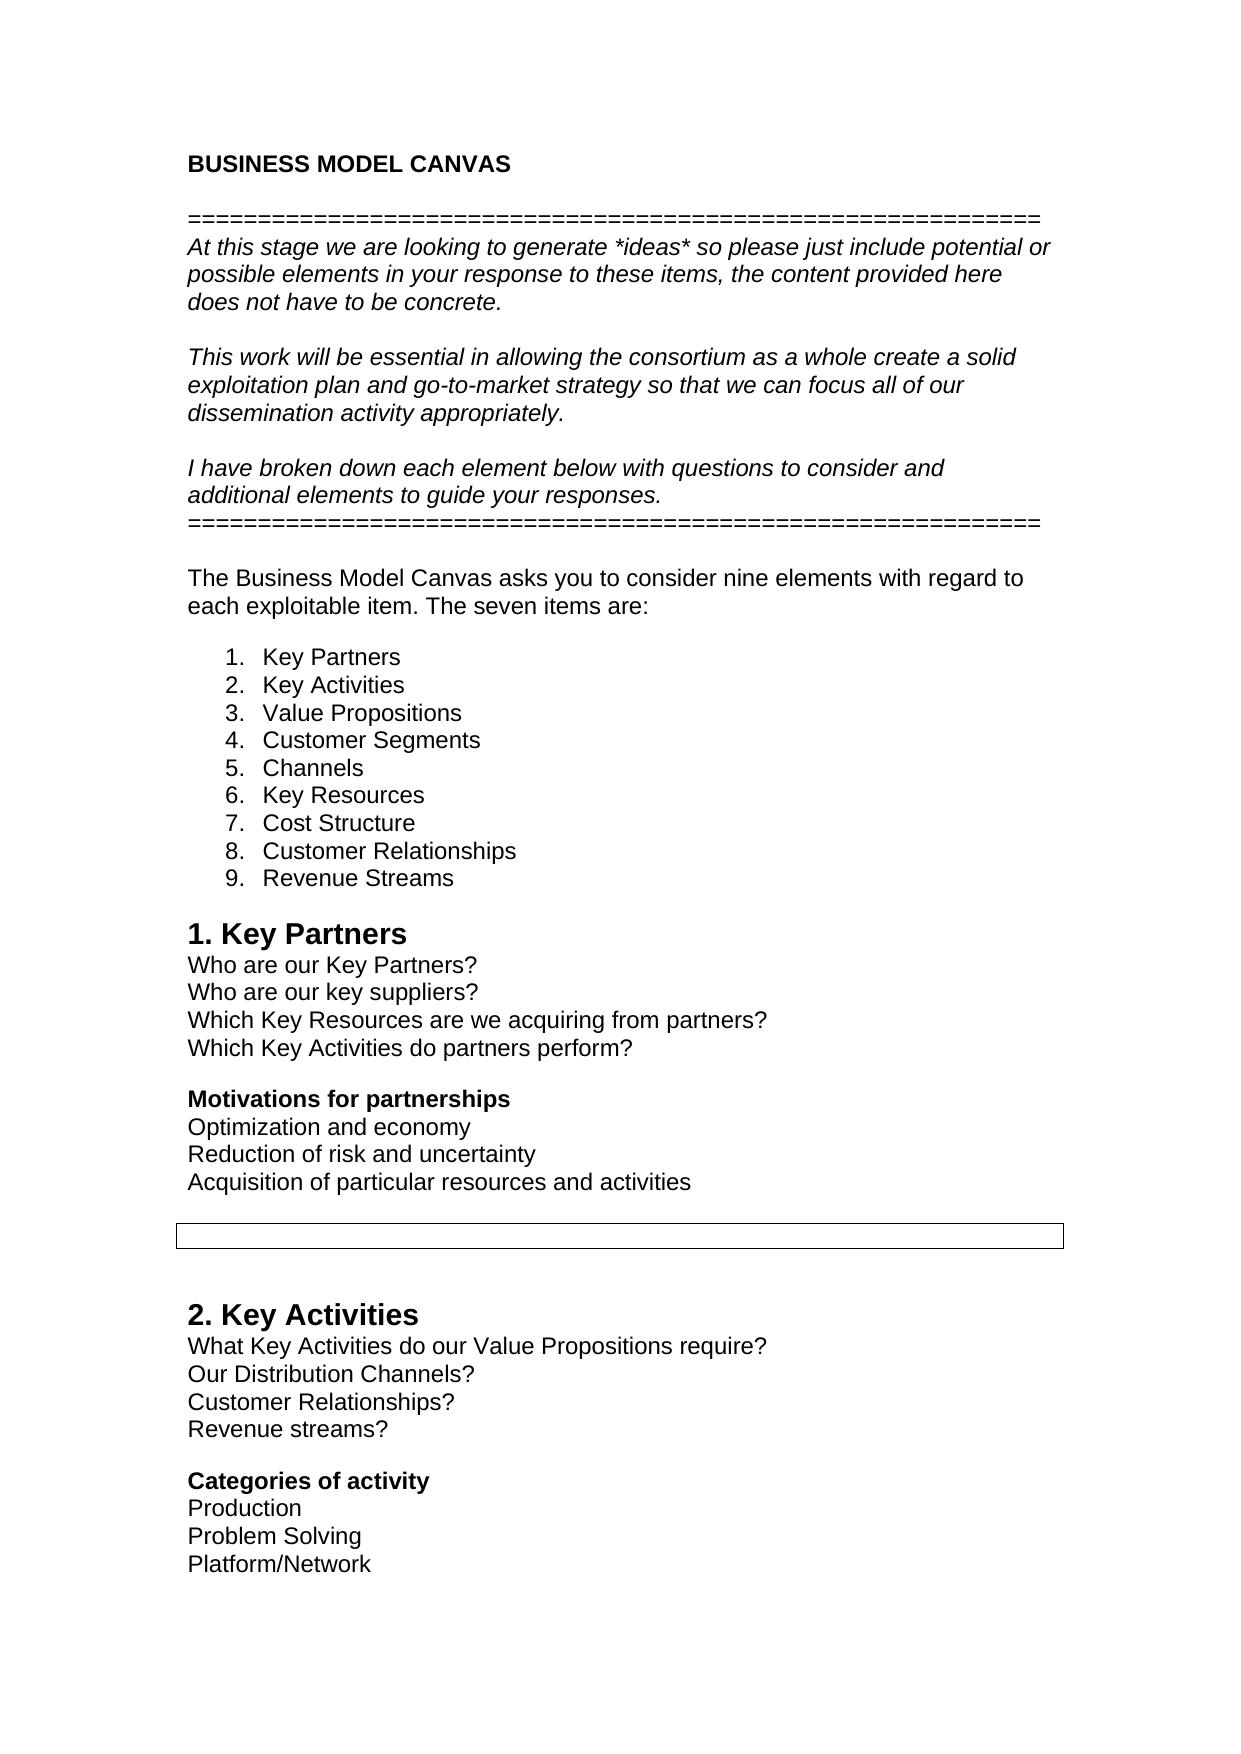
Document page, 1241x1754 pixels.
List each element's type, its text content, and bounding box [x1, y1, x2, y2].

list Key Activities [225, 671, 1053, 698]
text Optimization and economy [187, 1113, 1053, 1140]
text BUSINESS MODEL CANVAS [187, 150, 1053, 178]
text Which Key Resources are we acquiring from partners? [187, 1006, 1053, 1033]
text Which Key Activities do partners perform? [187, 1033, 1053, 1061]
list Customer Relationships [225, 837, 1053, 864]
text Problem Solving [187, 1522, 1053, 1549]
text Platform/Network [187, 1549, 1053, 1577]
list Value Propositions [225, 698, 1053, 726]
table_header [177, 1224, 1063, 1248]
list Channels [225, 754, 1053, 781]
text What Key Activities do our Value Propositions require? [187, 1332, 1053, 1360]
text This work will be essential in allowing the consortium as a whole create a solid exploitation plan and go-to-market strategy so that we can focus all of our dissemination activity appropriately. [187, 343, 1053, 426]
text Customer Relationships? [187, 1387, 1053, 1415]
text 2. Key Activities [187, 1297, 1053, 1332]
list Revenue Streams [225, 864, 1053, 892]
text Motivations for partnerships [187, 1085, 1053, 1113]
text Revenue streams? [187, 1415, 1053, 1443]
text I have broken down each element below with questions to consider and additional elements to guide your responses. ============================================================= [187, 454, 1053, 536]
text 1. Key Partners Who are our Key Partners? [187, 916, 1053, 978]
text Categories of activity [187, 1467, 1053, 1494]
text Reduction of risk and uncertainty [187, 1140, 1053, 1168]
text ============================================================= [187, 205, 1053, 233]
text Production [187, 1494, 1053, 1522]
text At this stage we are looking to generate *ideas* so please just include potential or possible elements in your response to these items, the content provided here does not have to be concrete. [187, 233, 1053, 316]
list Cost Structure [225, 809, 1053, 837]
text Our Distribution Channels? [187, 1360, 1053, 1387]
list Key Partners [225, 643, 1053, 671]
text Who are our key suppliers? [187, 978, 1053, 1006]
text The Business Model Canvas asks you to consider nine elements with regard to each exploitable item. The seven items are: [187, 564, 1053, 619]
list Customer Segments [225, 726, 1053, 754]
list Key Resources [225, 781, 1053, 809]
text Acquisition of particular resources and activities [187, 1168, 1053, 1196]
